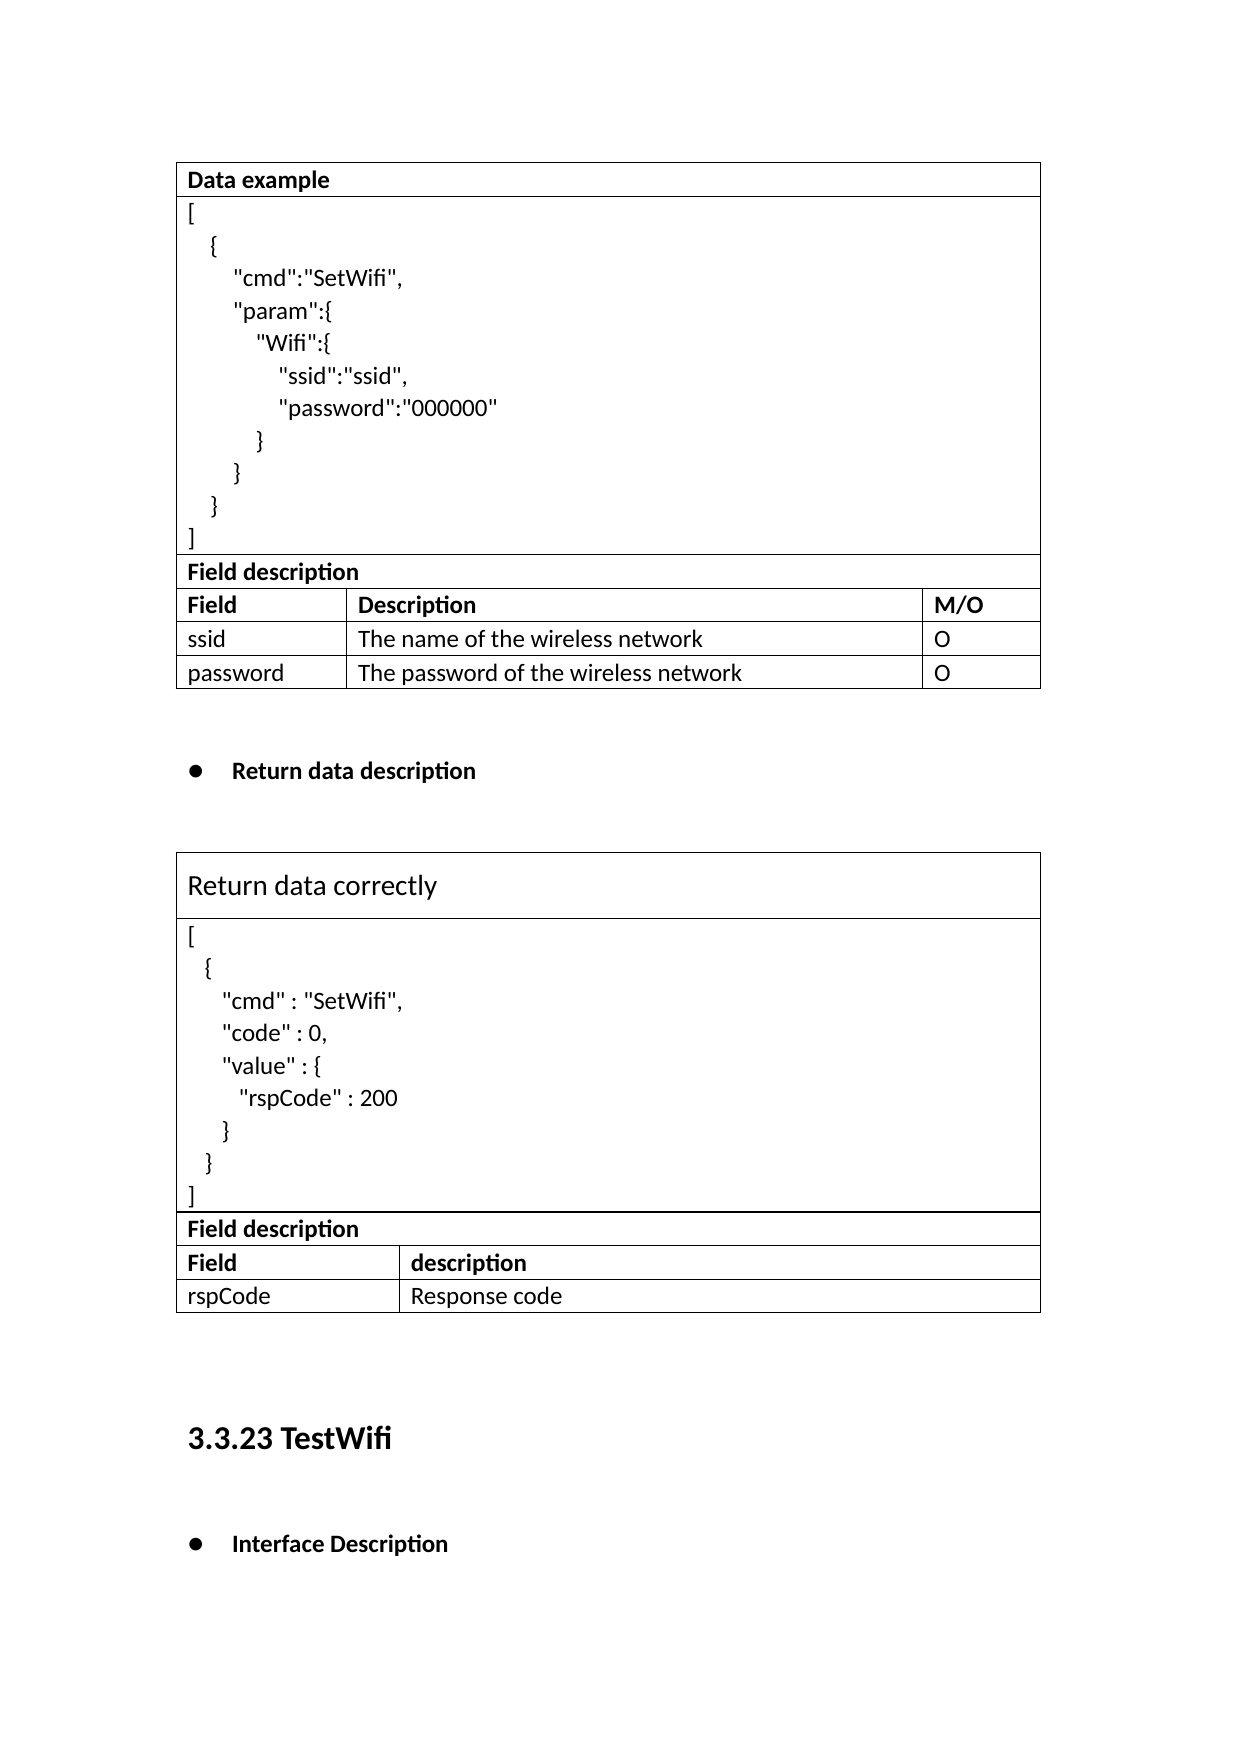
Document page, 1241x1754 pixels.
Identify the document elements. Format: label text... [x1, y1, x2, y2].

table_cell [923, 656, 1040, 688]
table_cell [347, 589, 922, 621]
list Interface Description [187, 1527, 1053, 1559]
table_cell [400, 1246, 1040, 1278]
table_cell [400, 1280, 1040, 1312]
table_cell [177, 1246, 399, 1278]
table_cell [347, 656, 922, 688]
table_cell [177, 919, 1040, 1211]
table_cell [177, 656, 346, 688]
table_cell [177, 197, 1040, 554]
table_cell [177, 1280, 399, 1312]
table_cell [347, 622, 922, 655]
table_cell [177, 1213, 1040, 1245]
list Return data description [187, 754, 1053, 787]
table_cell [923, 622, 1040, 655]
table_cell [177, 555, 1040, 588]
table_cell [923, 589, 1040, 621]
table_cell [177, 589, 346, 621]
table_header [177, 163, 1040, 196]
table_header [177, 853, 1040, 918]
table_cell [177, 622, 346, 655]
subtitle 3.3.23 TestWifi [187, 1405, 1053, 1470]
